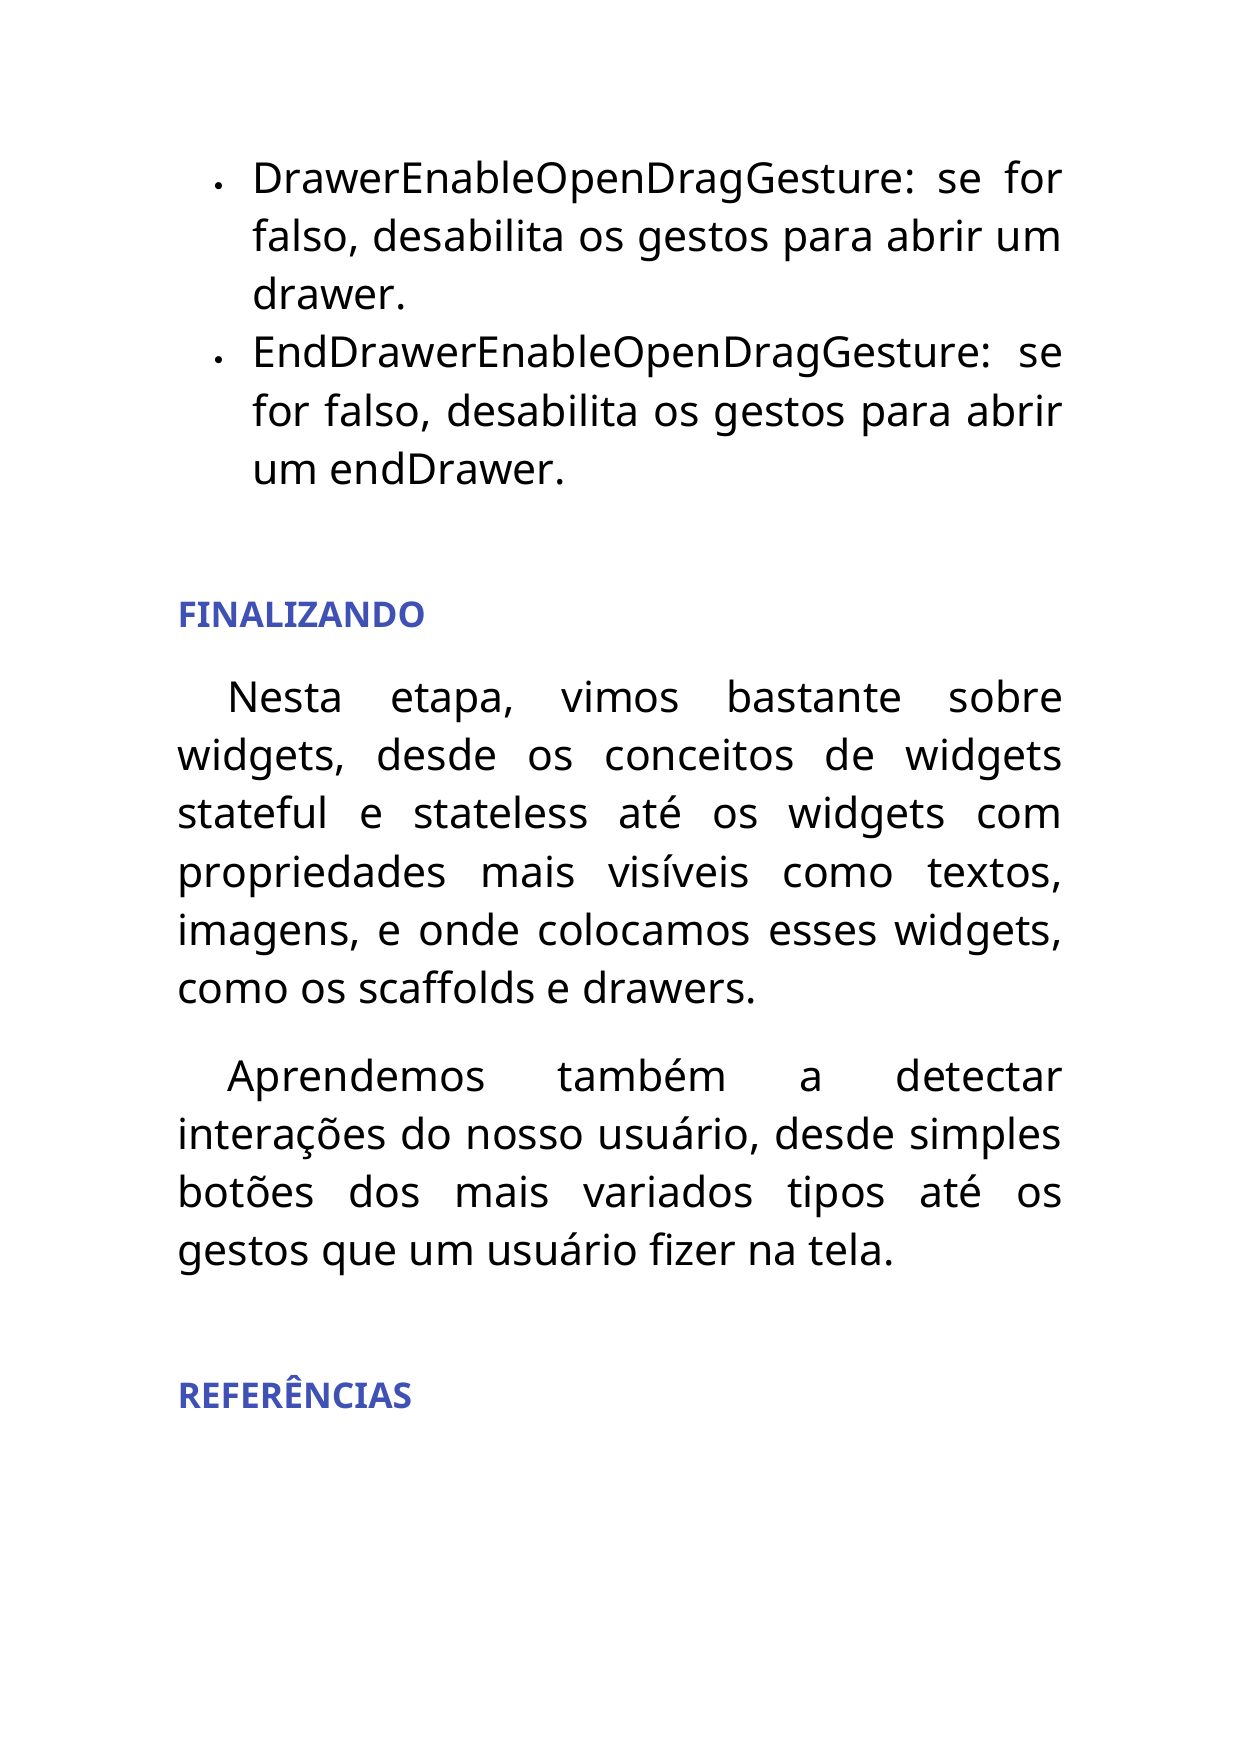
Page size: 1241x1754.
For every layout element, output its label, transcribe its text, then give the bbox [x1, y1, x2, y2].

text REFERÊNCIAS [177, 1328, 1063, 1419]
text Aprendemos também a detectar interações do nosso usuário, desde simples botões dos mais variados tipos até os gestos que um usuário fizer na tela. [177, 1045, 1063, 1278]
list EndDrawerEnableOpenDragGesture: se for falso, desabilita os gestos para abrir um endDrawer. [215, 322, 1063, 497]
text FINALIZANDO [177, 547, 1063, 638]
text Nesta etapa, vimos bastante sobre widgets, desde os conceitos de widgets stateful e stateless até os widgets com propriedades mais visíveis como textos, imagens, e onde colocamos esses widgets, como os scaffolds e drawers. [177, 667, 1063, 1016]
list DrawerEnableOpenDragGesture: se for falso, desabilita os gestos para abrir um drawer. [215, 148, 1063, 322]
